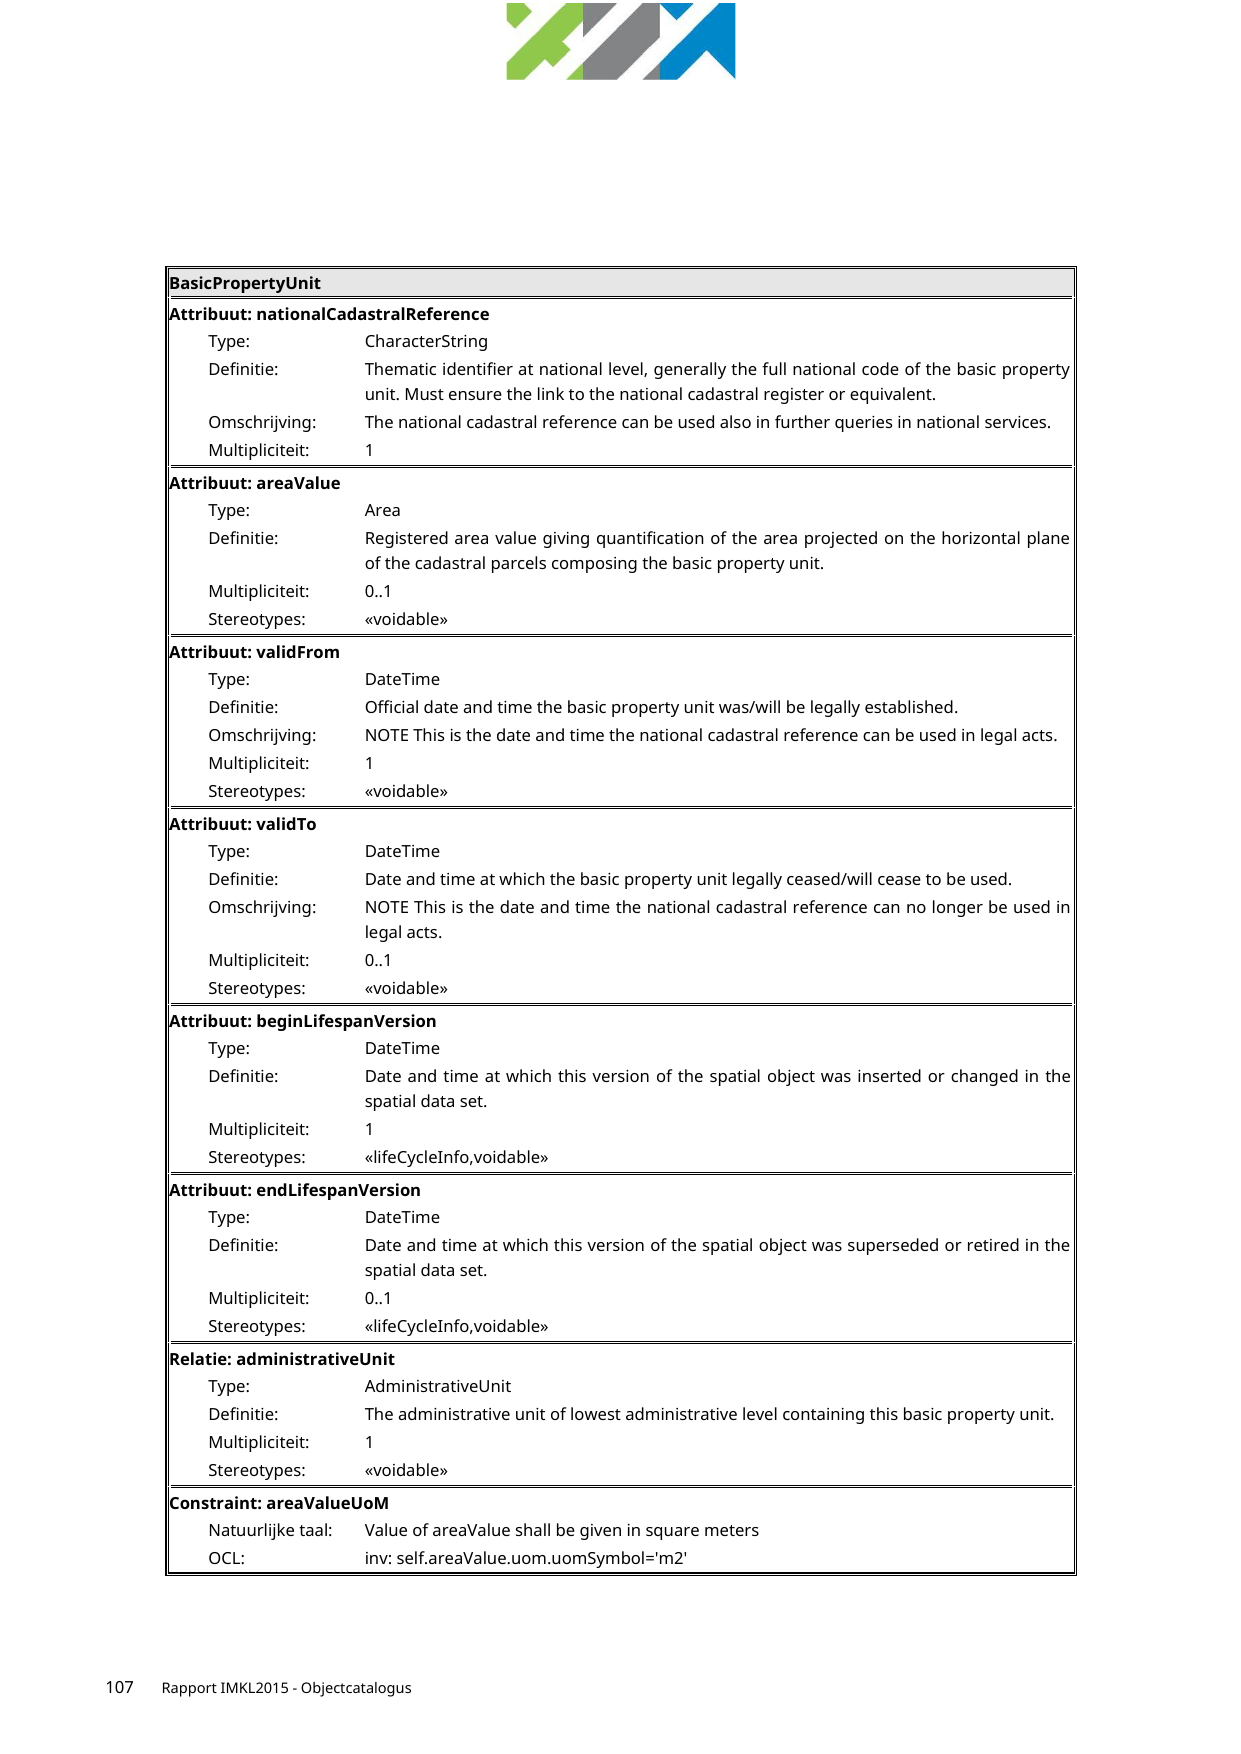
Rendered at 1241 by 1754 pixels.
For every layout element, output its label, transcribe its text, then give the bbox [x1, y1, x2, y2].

table_header BasicPropertyUnit [169, 269, 1074, 296]
table_cell Relatie: administrativeUnit [167, 1341, 1075, 1484]
table_cell Constraint: areaValueUoM [169, 1485, 1074, 1572]
table_cell Attribuut: validTo [167, 806, 1075, 1003]
table_cell Attribuut: nationalCadastralReference [167, 296, 1075, 464]
table_cell Attribuut: endLifespanVersion [167, 1172, 1075, 1341]
table_cell Attribuut: beginLifespanVersion [167, 1003, 1075, 1172]
picture [677, 50, 736, 80]
table_cell Attribuut: areaValue [169, 465, 1074, 633]
picture [506, 3, 718, 80]
table_cell Attribuut: validFrom [169, 634, 1074, 806]
